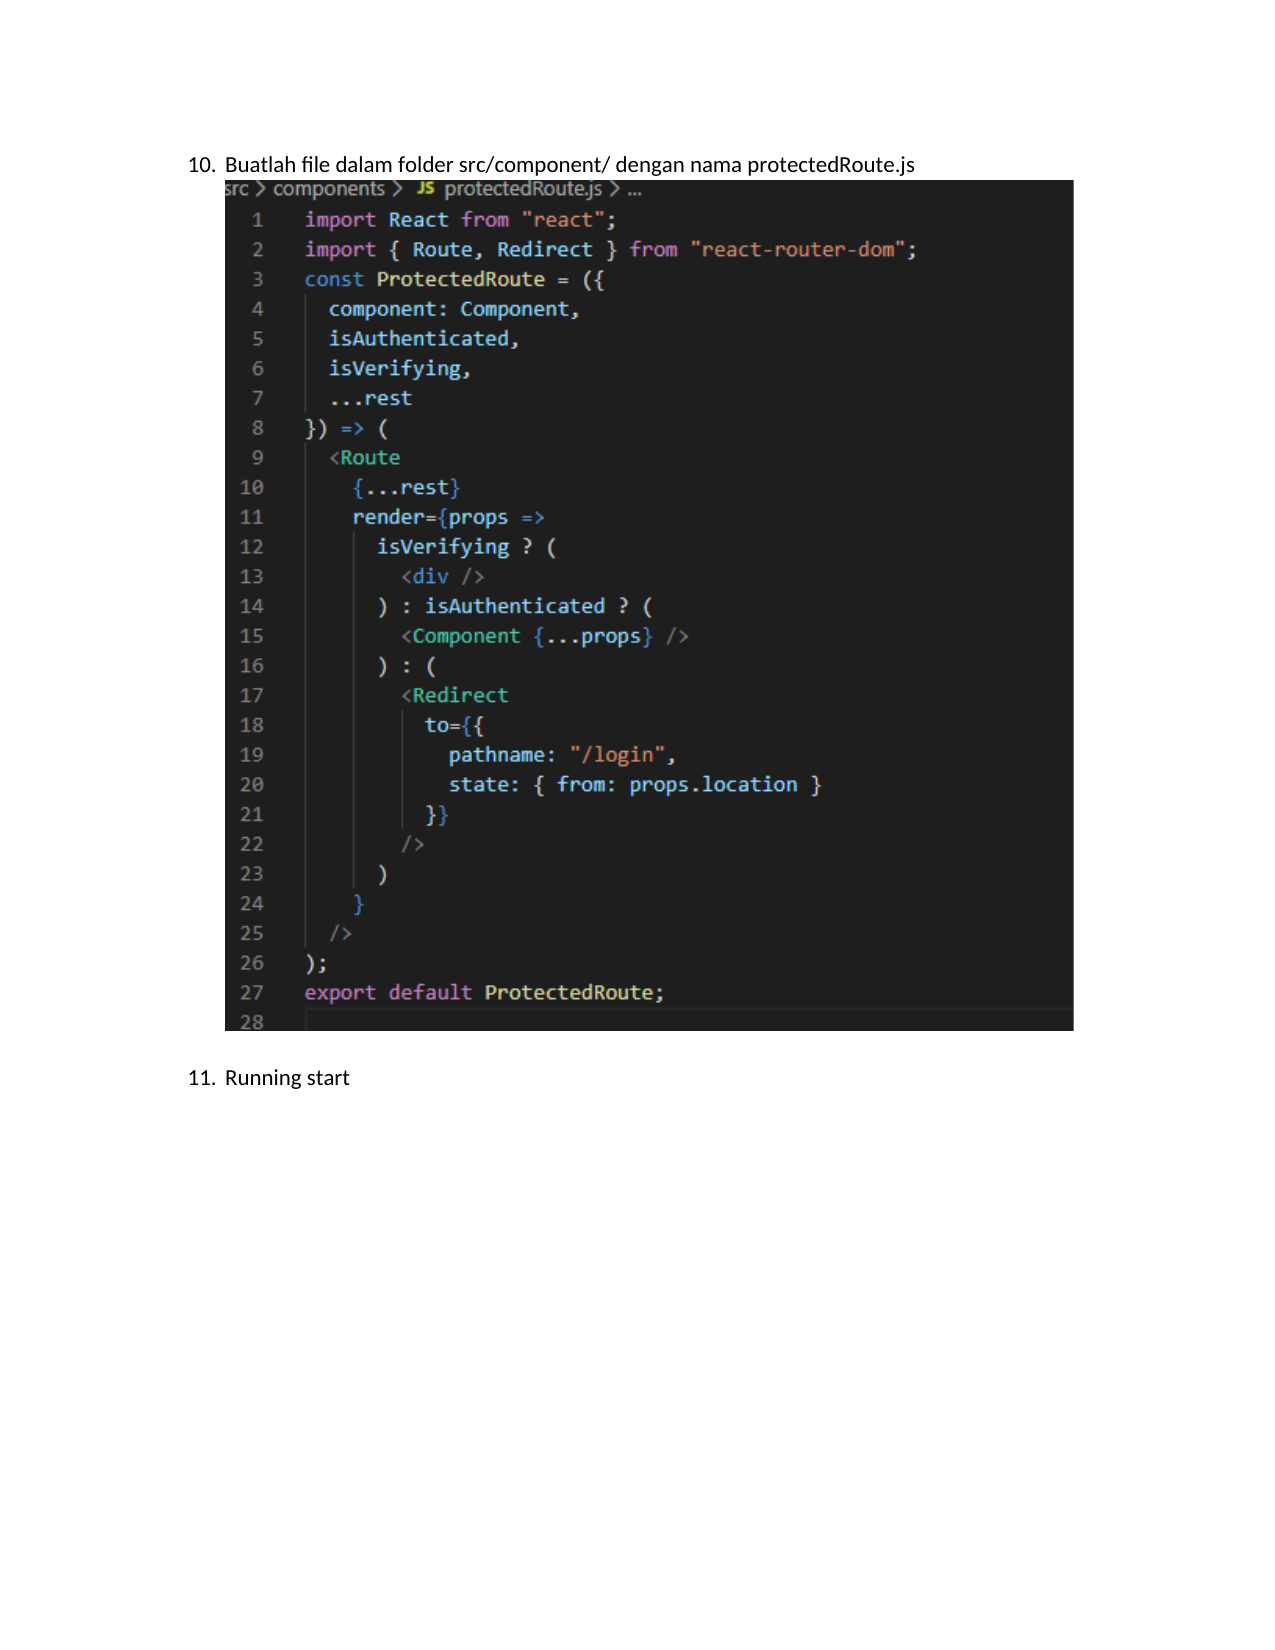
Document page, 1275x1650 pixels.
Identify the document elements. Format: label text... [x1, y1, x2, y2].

picture [225, 180, 1074, 1031]
list Running start [187, 1063, 1125, 1091]
